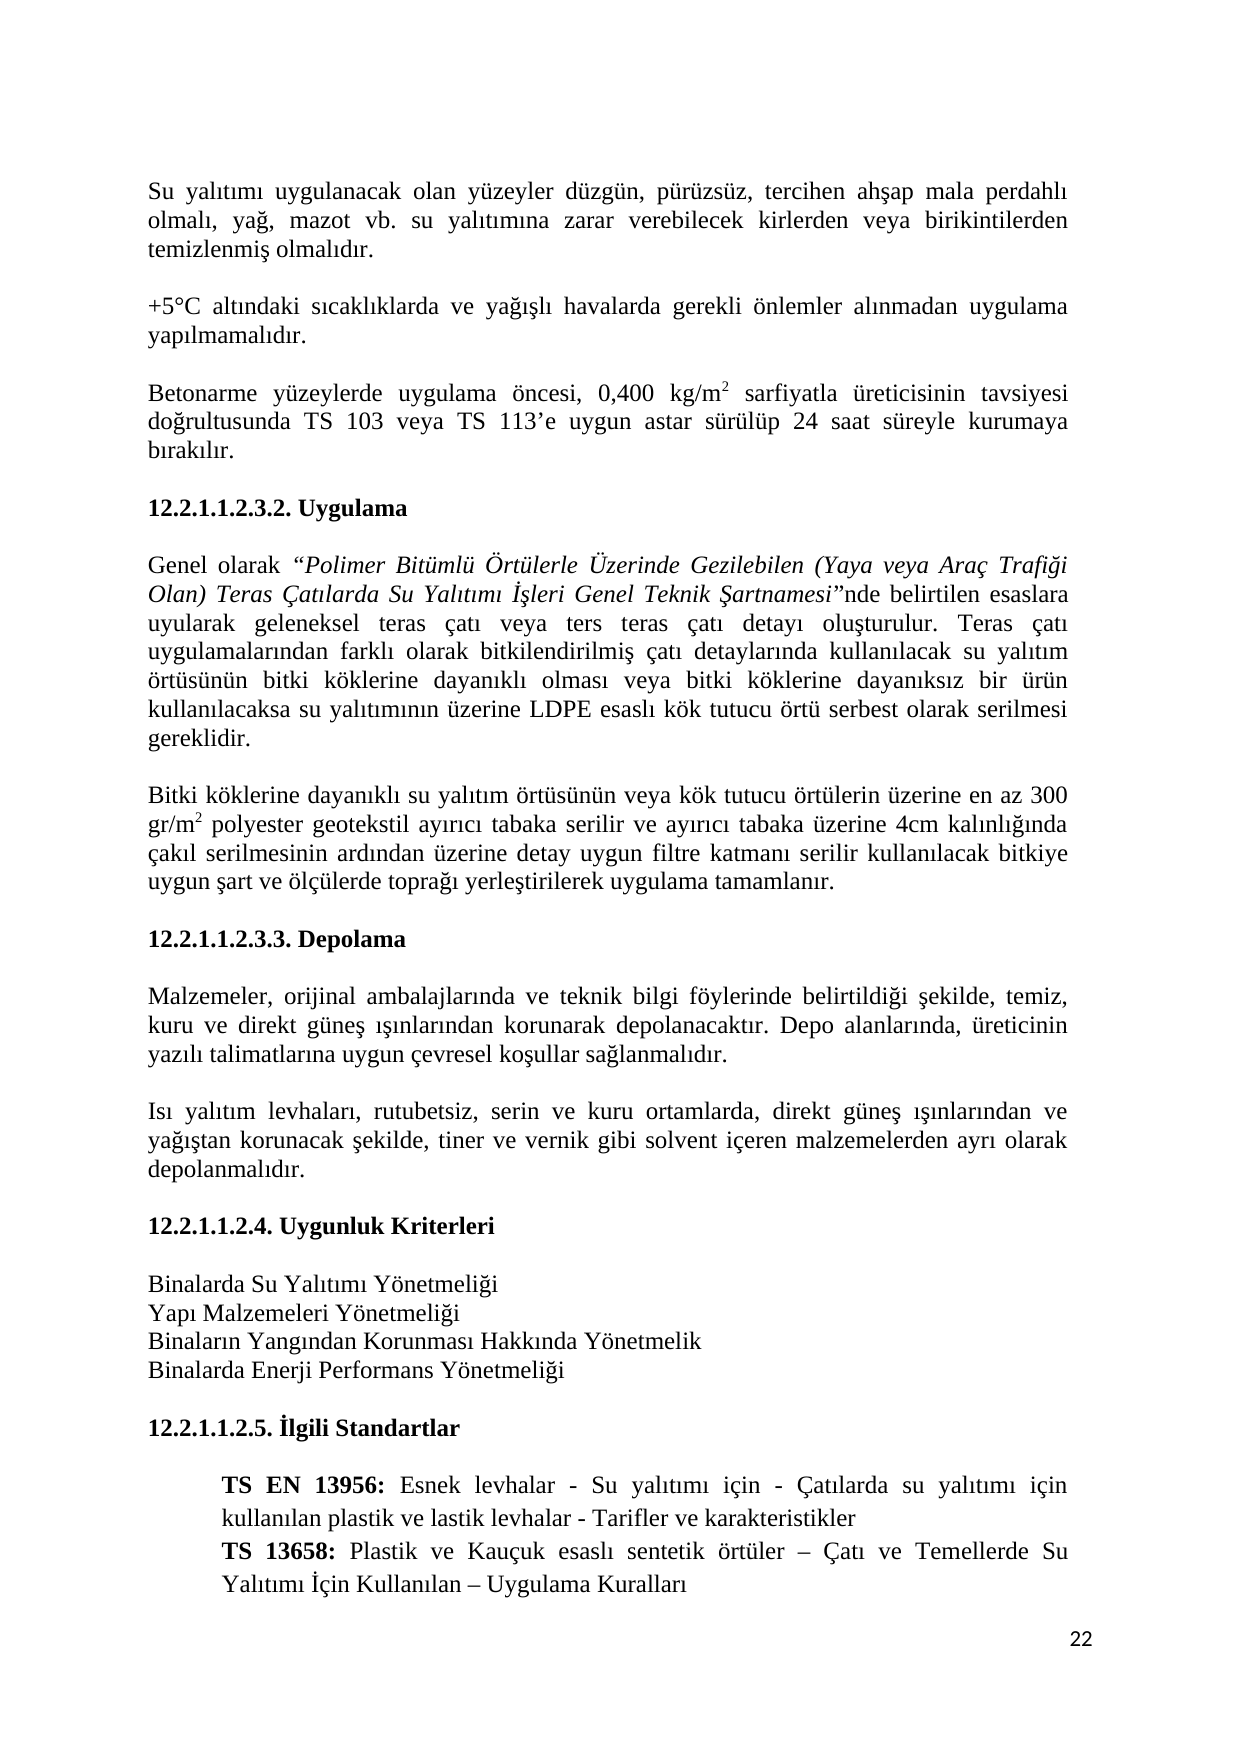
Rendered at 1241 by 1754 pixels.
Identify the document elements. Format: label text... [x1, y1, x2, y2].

text 12.2.1.1.2.4. Uygunluk Kriterleri [148, 1211, 1069, 1240]
text Genel olarak “Polimer Bitümlü Örtülerle Üzerinde Gezilebilen (Yaya veya Araç Trafiği Olan) Teras Çatılarda Su Yalıtımı İşleri Genel Teknik Şartnamesi”nde belirtilen esaslara uyularak geleneksel teras çatı veya ters teras çatı detayı oluşturulur. Teras çatı uygulamalarından farklı olarak bitkilendirilmiş çatı detaylarında kullanılacak su yalıtım örtüsünün bitki köklerine dayanıklı olması veya bitki köklerine dayanıksız bir ürün kullanılacaksa su yalıtımının üzerine LDPE esaslı kök tutucu örtü serbest olarak serilmesi gereklidir. [148, 550, 1069, 751]
text Betonarme yüzeylerde uygulama öncesi, 0,400 kg/m2 sarfiyatla üreticisinin tavsiyesi doğrultusunda TS 103 veya TS 113’e uygun astar sürülüp 24 saat süreyle kurumaya bırakılır. [148, 378, 1069, 464]
text TS EN 13956: Esnek levhalar - Su yalıtımı için - Çatılarda su yalıtımı için kullanılan plastik ve lastik levhalar - Tarifler ve karakteristikler [221, 1470, 1069, 1532]
text Binalarda Enerji Performans Yönetmeliği [148, 1355, 1069, 1384]
text Malzemeler, orijinal ambalajlarında ve teknik bilgi föylerinde belirtildiği şekilde, temiz, kuru ve direkt güneş ışınlarından korunarak depolanacaktır. Depo alanlarında, üreticinin yazılı talimatlarına uygun çevresel koşullar sağlanmalıdır. [148, 981, 1069, 1068]
text Su yalıtımı uygulanacak olan yüzeyler düzgün, pürüzsüz, tercihen ahşap mala perdahlı olmalı, yağ, mazot vb. su yalıtımına zarar verebilecek kirlerden veya birikintilerden temizlenmiş olmalıdır. [148, 176, 1069, 263]
text 12.2.1.1.2.3.3. Depolama [148, 924, 1069, 953]
text 12.2.1.1.2.3.2. Uygulama [148, 493, 1069, 521]
text TS 13658: Plastik ve Kauçuk esaslı sentetik örtüler – Çatı ve Temellerde Su Yalıtımı İçin Kullanılan – Uygulama Kuralları [221, 1536, 1069, 1598]
text Bitki köklerine dayanıklı su yalıtım örtüsünün veya kök tutucu örtülerin üzerine en az 300 gr/m2 polyester geotekstil ayırıcı tabaka serilir ve ayırıcı tabaka üzerine 4cm kalınlığında çakıl serilmesinin ardından üzerine detay uygun filtre katmanı serilir kullanılacak bitkiye uygun şart ve ölçülerde toprağı yerleştirilerek uygulama tamamlanır. [148, 780, 1069, 895]
text Binaların Yangından Korunması Hakkında Yönetmelik [148, 1326, 1069, 1355]
text Yapı Malzemeleri Yönetmeliği [148, 1298, 1069, 1326]
text Isı yalıtım levhaları, rutubetsiz, serin ve kuru ortamlarda, direkt güneş ışınlarından ve yağıştan korunacak şekilde, tiner ve vernik gibi solvent içeren malzemelerden ayrı olarak depolanmalıdır. [148, 1096, 1069, 1183]
text 12.2.1.1.2.5. İlgili Standartlar [148, 1413, 1069, 1441]
text Binalarda Su Yalıtımı Yönetmeliği [148, 1269, 1069, 1298]
text +5°C altındaki sıcaklıklarda ve yağışlı havalarda gerekli önlemler alınmadan uygulama yapılmamalıdır. [148, 291, 1069, 349]
